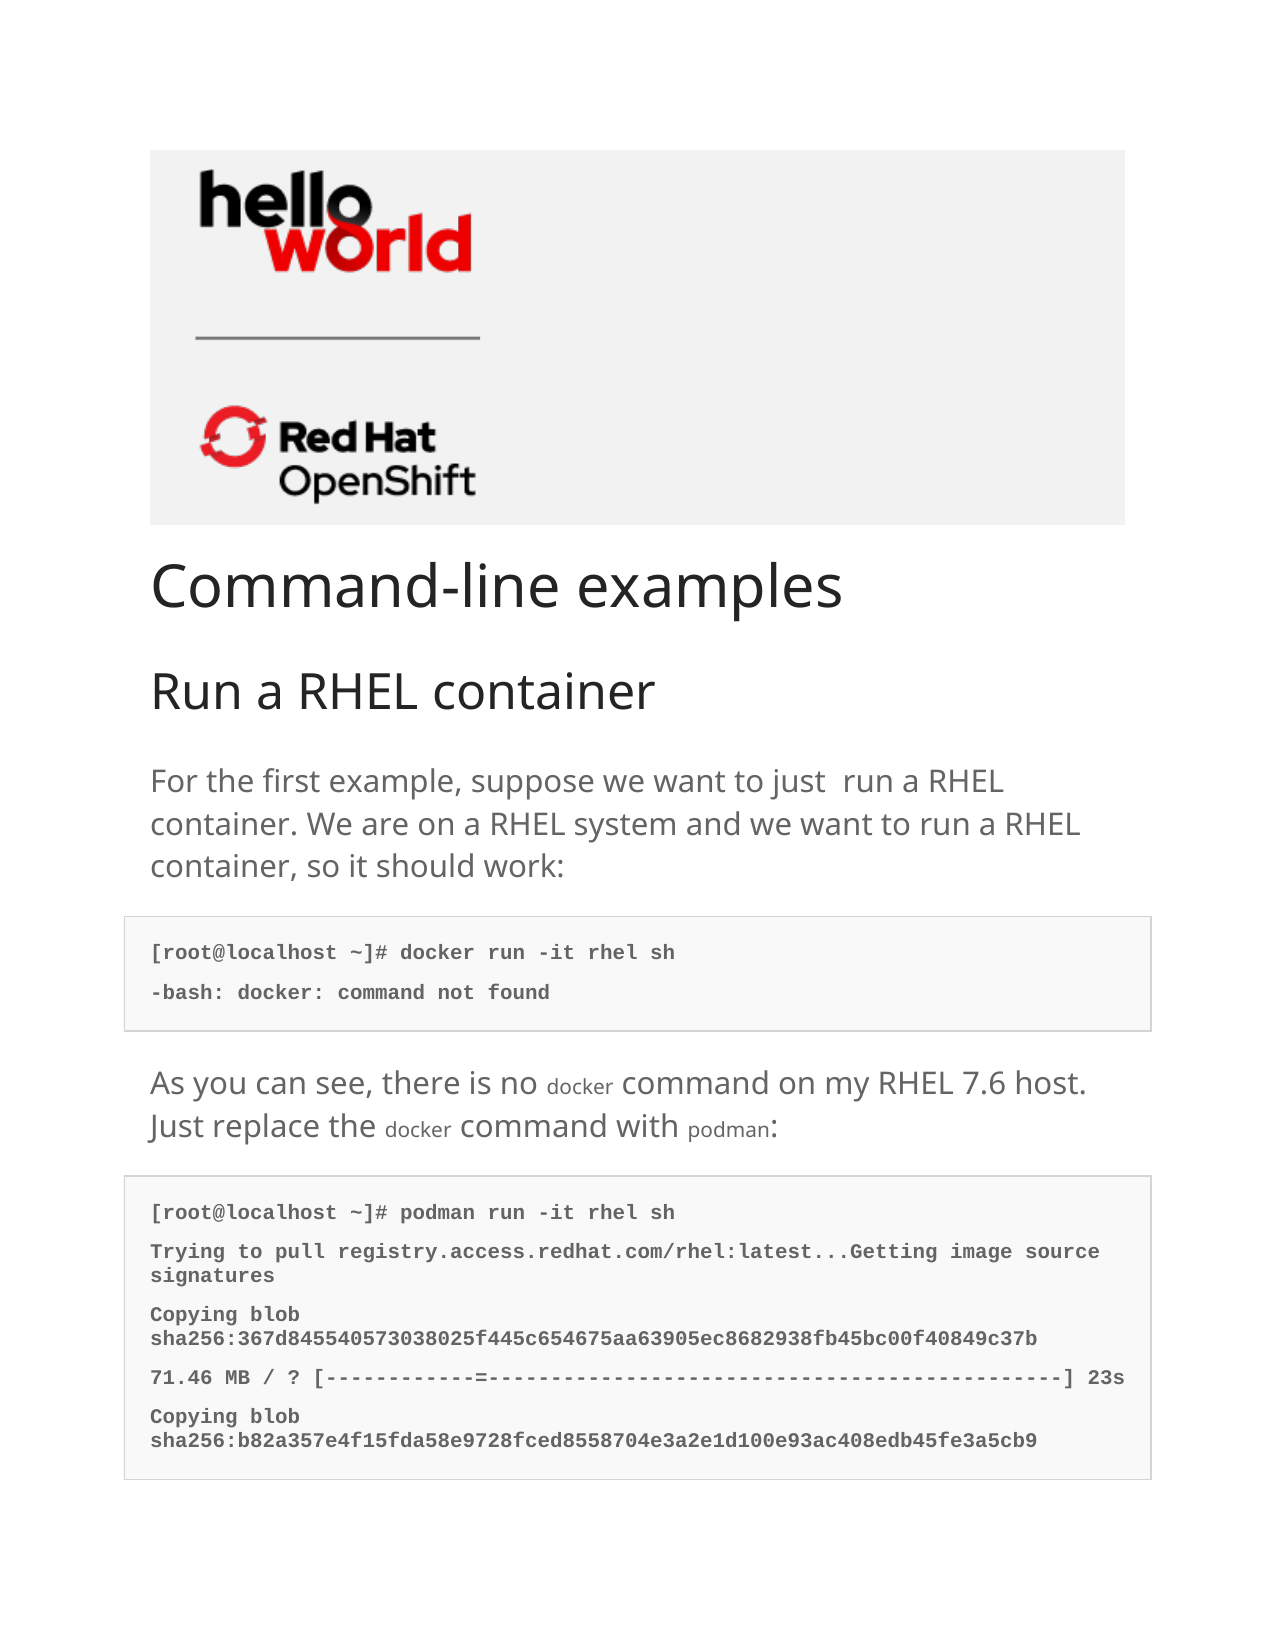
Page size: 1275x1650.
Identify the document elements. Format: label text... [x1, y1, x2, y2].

text -bash: docker: command not found [125, 955, 1150, 1030]
text As you can see, there is no docker command on my RHEL 7.6 host. Just replace the docker command with podman: [150, 1061, 1125, 1146]
text [root@localhost ~]# docker run -it rhel sh [125, 917, 1150, 955]
text 71.46 MB / ? [------------=----------------------------------------------] 23s [125, 1341, 1150, 1380]
text Copying blob sha256:367d845540573038025f445c654675aa63905ec8682938fb45bc00f40849c37b [125, 1278, 1150, 1341]
picture [150, 150, 525, 525]
text Trying to pull registry.access.redhat.com/rhel:latest...Getting image source signatures [125, 1215, 1150, 1278]
text [root@localhost ~]# podman run -it rhel sh [125, 1177, 1150, 1215]
text For the first example, suppose we want to just run a RHEL container. We are on a RHEL system and we want to run a RHEL container, so it should work: [150, 759, 1125, 887]
subtitle Run a RHEL container [150, 656, 1125, 724]
text Copying blob sha256:b82a357e4f15fda58e9728fced8558704e3a2e1d100e93ac408edb45fe3a5cb9 [125, 1380, 1150, 1479]
subtitle Command-line examples [150, 544, 1125, 625]
